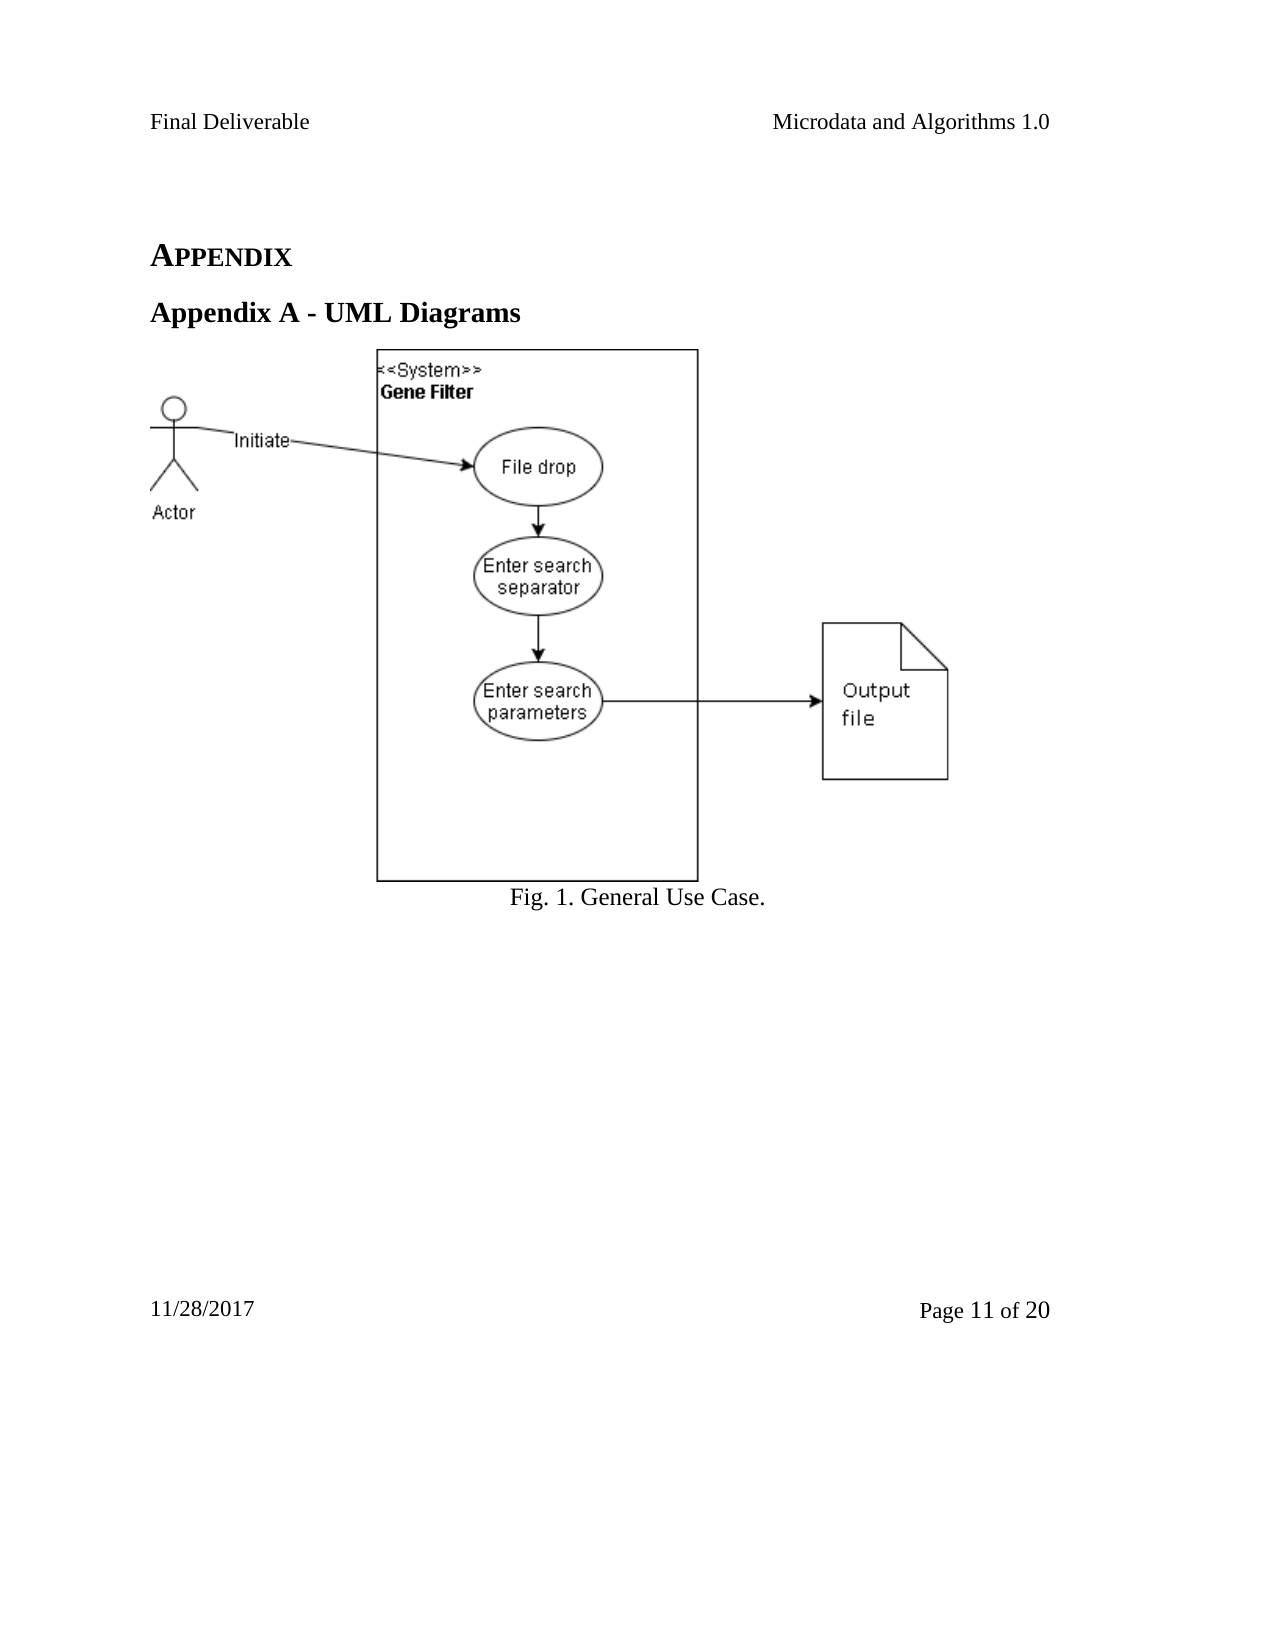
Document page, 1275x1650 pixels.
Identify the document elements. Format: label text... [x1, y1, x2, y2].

picture [150, 349, 949, 882]
text Fig. 1. General Use Case. [150, 882, 1125, 911]
subtitle Appendix [150, 236, 1125, 274]
subtitle Appendix A - UML Diagrams [150, 295, 1125, 328]
